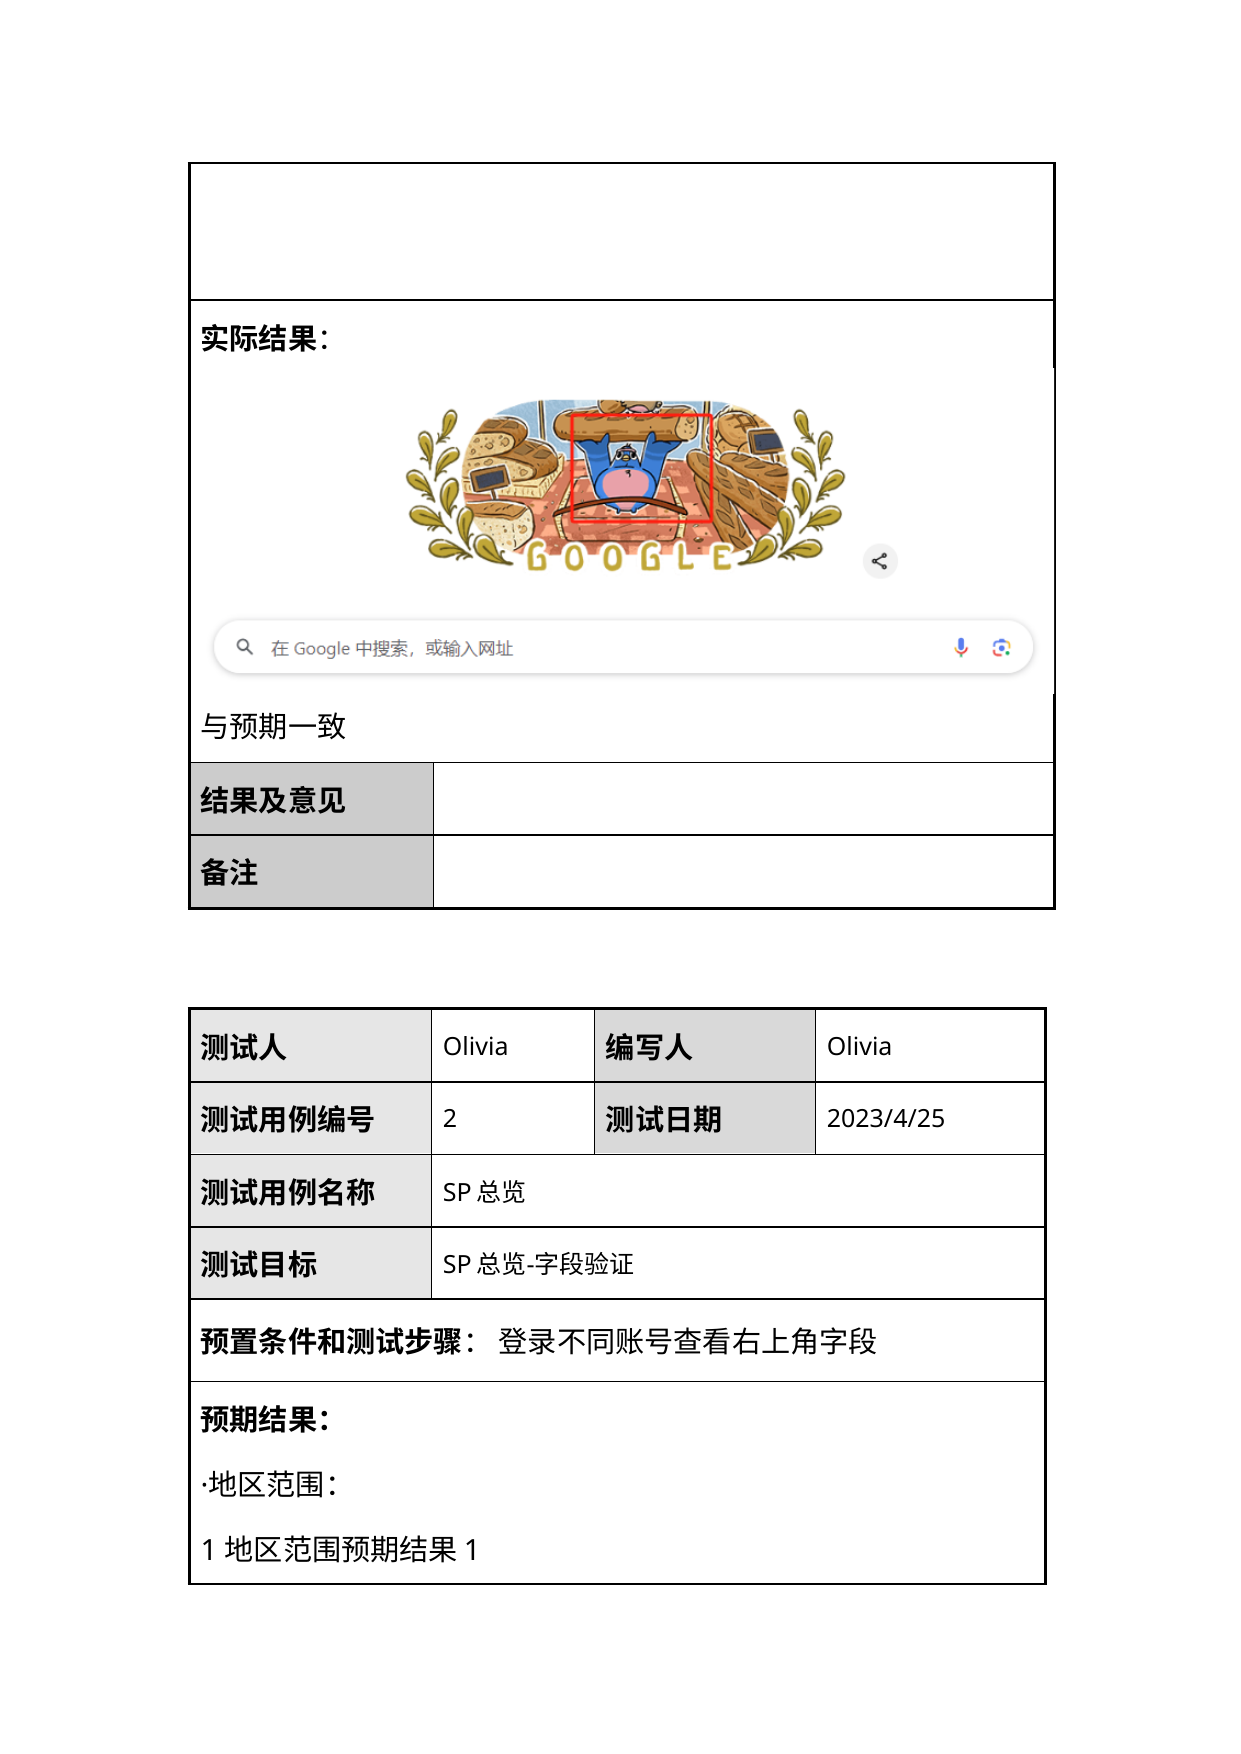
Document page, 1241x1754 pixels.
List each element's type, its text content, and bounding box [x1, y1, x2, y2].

table_cell SP总览 [432, 1155, 1044, 1226]
table_header 编写人 [595, 1010, 815, 1081]
table_cell 结果及意见 [191, 763, 433, 834]
table_header Olivia [816, 1010, 1044, 1081]
table_cell 测试日期 [595, 1083, 815, 1153]
table_header Olivia [432, 1010, 594, 1081]
table_cell 测试目标 [191, 1228, 431, 1298]
table_cell [434, 836, 1053, 907]
table_cell 测试用例编号 [191, 1083, 431, 1153]
table_cell 2 [432, 1083, 594, 1153]
table_cell 2023/4/25 [816, 1083, 1044, 1153]
table_header 测试人 [191, 1010, 431, 1081]
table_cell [191, 1382, 1044, 1583]
table_cell SP总览-字段验证 [432, 1228, 1044, 1298]
table_cell 预置条件和测试步骤： 登录不同账号查看右上角字段 [191, 1300, 1044, 1381]
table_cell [191, 164, 1053, 299]
table_cell 备注 [191, 836, 433, 907]
table_cell [434, 763, 1053, 834]
table_cell 实际结果： 与预期一致 [191, 301, 1053, 762]
picture [200, 368, 1055, 694]
table_cell 测试用例名称 [191, 1155, 431, 1226]
